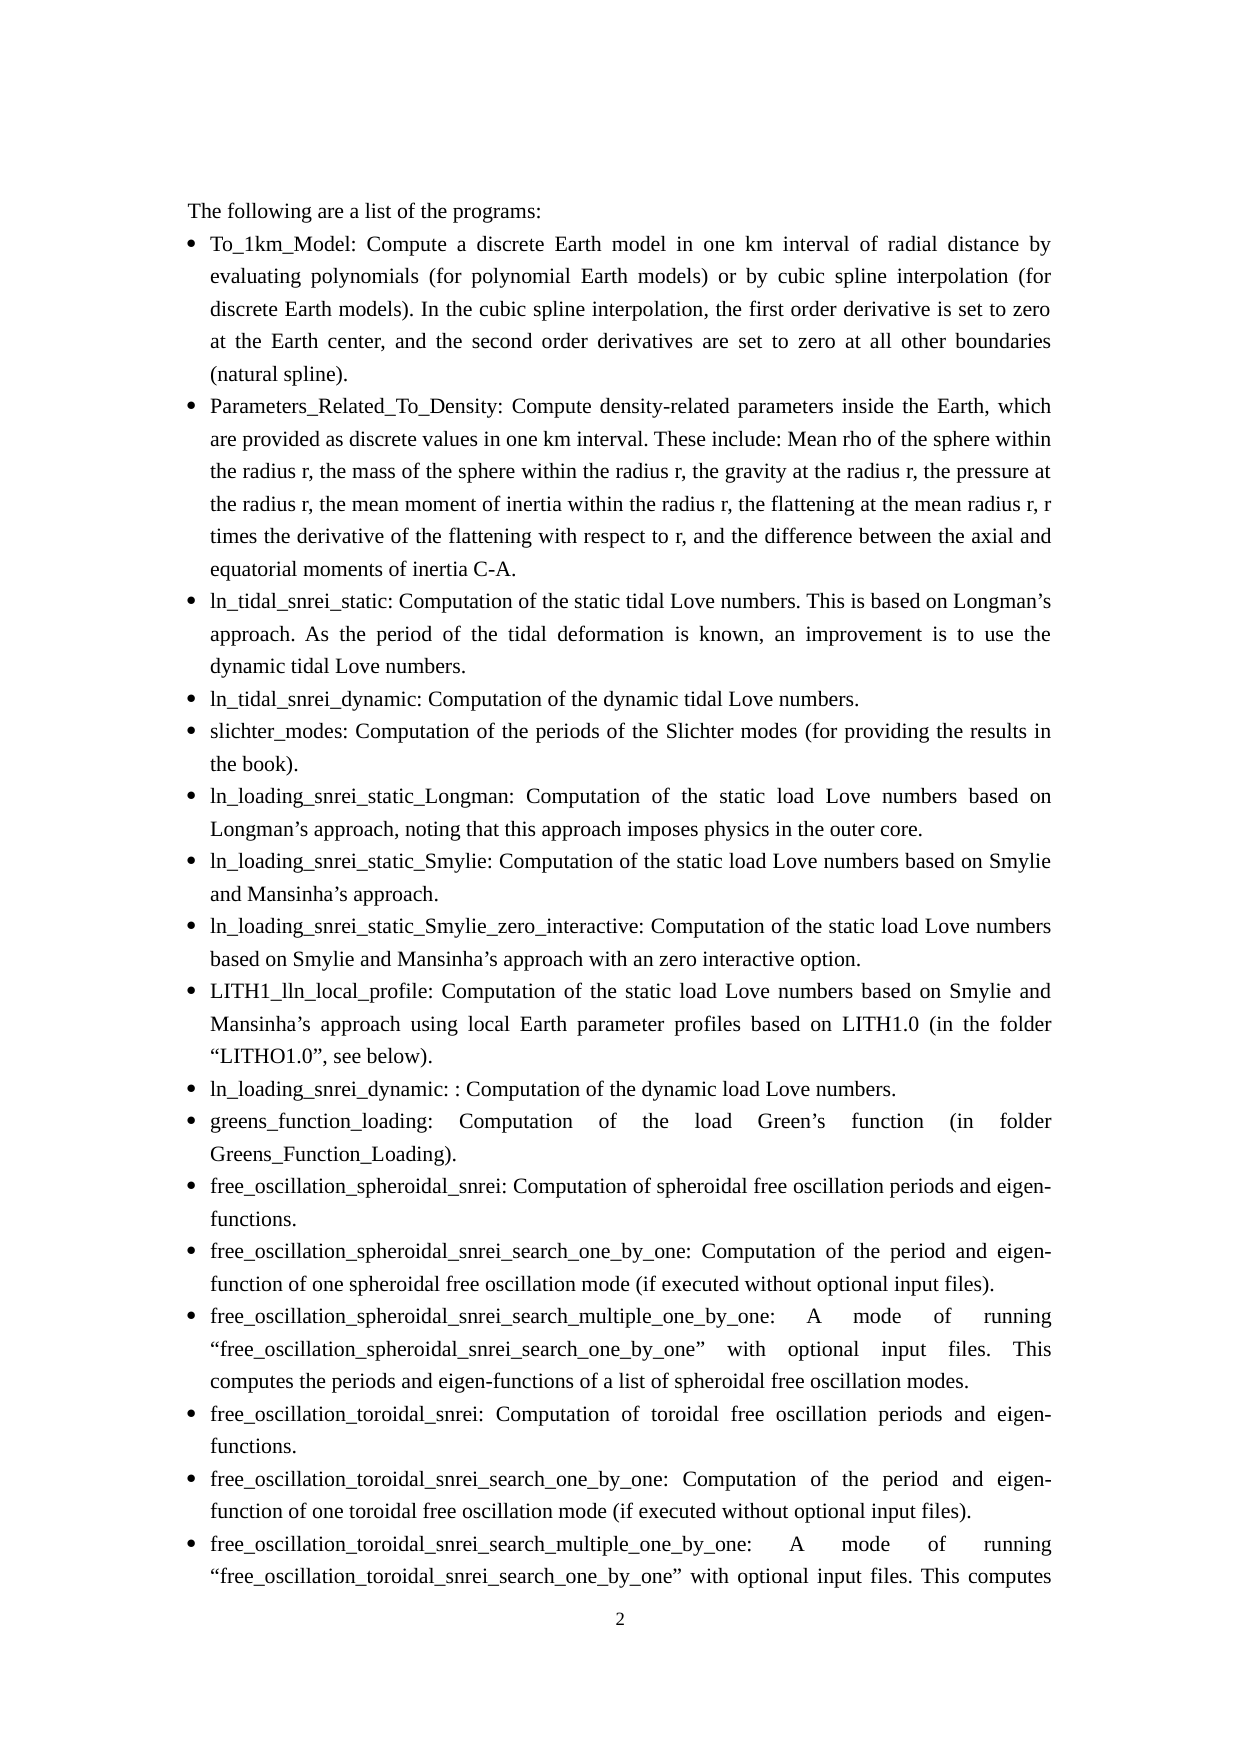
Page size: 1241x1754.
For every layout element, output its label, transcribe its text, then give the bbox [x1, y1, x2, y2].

list free_oscillation_spheroidal_snrei: Computation of spheroidal free oscillation periods and eigen-functions. [187, 1169, 1053, 1234]
list ln_loading_snrei_dynamic: : Computation of the dynamic load Love numbers. [187, 1072, 1053, 1104]
list ln_loading_snrei_static_Smylie_zero_interactive: Computation of the static load Love numbers based on Smylie and Mansinha’s approach with an zero interactive option. [187, 909, 1053, 974]
list Parameters_Related_To_Density: Compute density-related parameters inside the Earth, which are provided as discrete values in one km interval. These include: Mean rho of the sphere within the radius r, the mass of the sphere within the radius r, the gravity at the radius r, the pressure at the radius r, the mean moment of inertia within the radius r, the flattening at the mean radius r, r times the derivative of the flattening with respect to r, and the difference between the axial and equatorial moments of inertia C-A. [187, 389, 1053, 584]
list slichter_modes: Computation of the periods of the Slichter modes (for providing the results in the book). [187, 714, 1053, 779]
list free_oscillation_toroidal_snrei: Computation of toroidal free oscillation periods and eigen-functions. [187, 1397, 1053, 1462]
list ln_tidal_snrei_dynamic: Computation of the dynamic tidal Love numbers. [187, 682, 1053, 714]
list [187, 1527, 1053, 1592]
list To_1km_Model: Compute a discrete Earth model in one km interval of radial distance by evaluating polynomials (for polynomial Earth models) or by cubic spline interpolation (for discrete Earth models). In the cubic spline interpolation, the first order derivative is set to zero at the Earth center, and the second order derivatives are set to zero at all other boundaries (natural spline). [187, 227, 1053, 389]
list ln_loading_snrei_static_Smylie: Computation of the static load Love numbers based on Smylie and Mansinha’s approach. [187, 844, 1053, 909]
list LITH1_lln_local_profile: Computation of the static load Love numbers based on Smylie and Mansinha’s approach using local Earth parameter profiles based on LITH1.0 (in the folder “LITHO1.0”, see below). [187, 974, 1053, 1072]
text The following are a list of the programs: [187, 194, 1053, 227]
list free_oscillation_spheroidal_snrei_search_multiple_one_by_one: A mode of running “free_oscillation_spheroidal_snrei_search_one_by_one” with optional input files. This computes the periods and eigen-functions of a list of spheroidal free oscillation modes. [187, 1299, 1053, 1397]
list ln_tidal_snrei_static: Computation of the static tidal Love numbers. This is based on Longman’s approach. As the period of the tidal deformation is known, an improvement is to use the dynamic tidal Love numbers. [187, 584, 1053, 682]
list free_oscillation_spheroidal_snrei_search_one_by_one: Computation of the period and eigen-function of one spheroidal free oscillation mode (if executed without optional input files). [187, 1234, 1053, 1299]
list ln_loading_snrei_static_Longman: Computation of the static load Love numbers based on Longman’s approach, noting that this approach imposes physics in the outer core. [187, 779, 1053, 844]
list free_oscillation_toroidal_snrei_search_one_by_one: Computation of the period and eigen-function of one toroidal free oscillation mode (if executed without optional input files). [187, 1462, 1053, 1527]
list greens_function_loading: Computation of the load Green’s function (in folder Greens_Function_Loading). [187, 1104, 1053, 1169]
